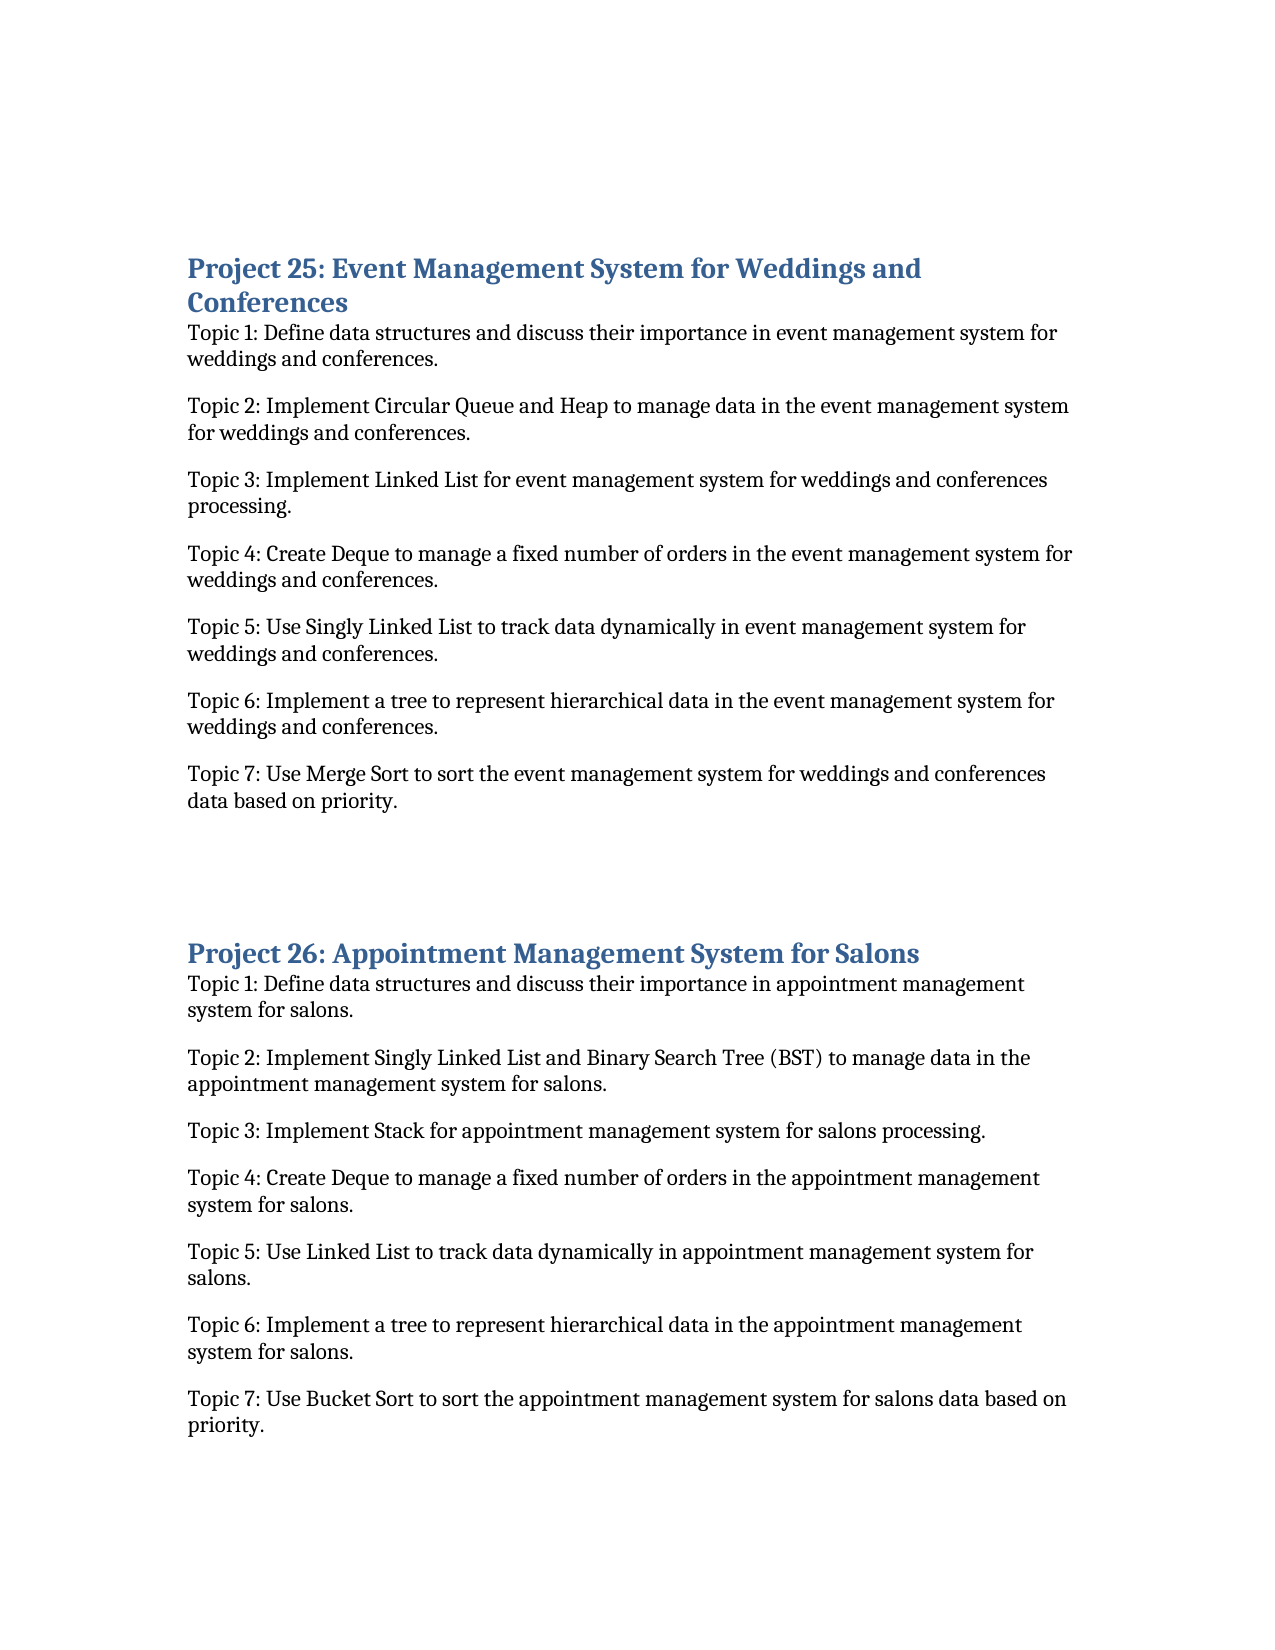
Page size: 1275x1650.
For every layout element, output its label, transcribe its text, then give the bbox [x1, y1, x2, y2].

text Topic 2: Implement Circular Queue and Heap to manage data in the event management system for weddings and conferences. [187, 393, 1087, 446]
text Topic 1: Define data structures and discuss their importance in event management system for weddings and conferences. [187, 320, 1087, 372]
text Topic 4: Create Deque to manage a fixed number of orders in the event management system for weddings and conferences. [187, 540, 1087, 593]
subtitle Project 25: Event Management System for Weddings and Conferences [187, 253, 1087, 320]
text Topic 5: Use Singly Linked List to track data dynamically in event management system for weddings and conferences. [187, 614, 1087, 667]
subtitle Project 26: Appointment Management System for Salons [187, 937, 1087, 971]
text Topic 4: Create Deque to manage a fixed number of orders in the appointment management system for salons. [187, 1165, 1087, 1218]
text Topic 7: Use Merge Sort to sort the event management system for weddings and conferences data based on priority. [187, 761, 1087, 814]
text Topic 5: Use Linked List to track data dynamically in appointment management system for salons. [187, 1239, 1087, 1291]
text Topic 6: Implement a tree to represent hierarchical data in the event management system for weddings and conferences. [187, 687, 1087, 740]
text Topic 1: Define data structures and discuss their importance in appointment management system for salons. [187, 971, 1087, 1023]
text Topic 7: Use Bucket Sort to sort the appointment management system for salons data based on priority. [187, 1386, 1087, 1438]
text Topic 3: Implement Stack for appointment management system for salons processing. [187, 1118, 1087, 1144]
text Topic 3: Implement Linked List for event management system for weddings and conferences processing. [187, 467, 1087, 519]
text Topic 2: Implement Singly Linked List and Binary Search Tree (BST) to manage data in the appointment management system for salons. [187, 1044, 1087, 1097]
text Topic 6: Implement a tree to represent hierarchical data in the appointment management system for salons. [187, 1312, 1087, 1365]
